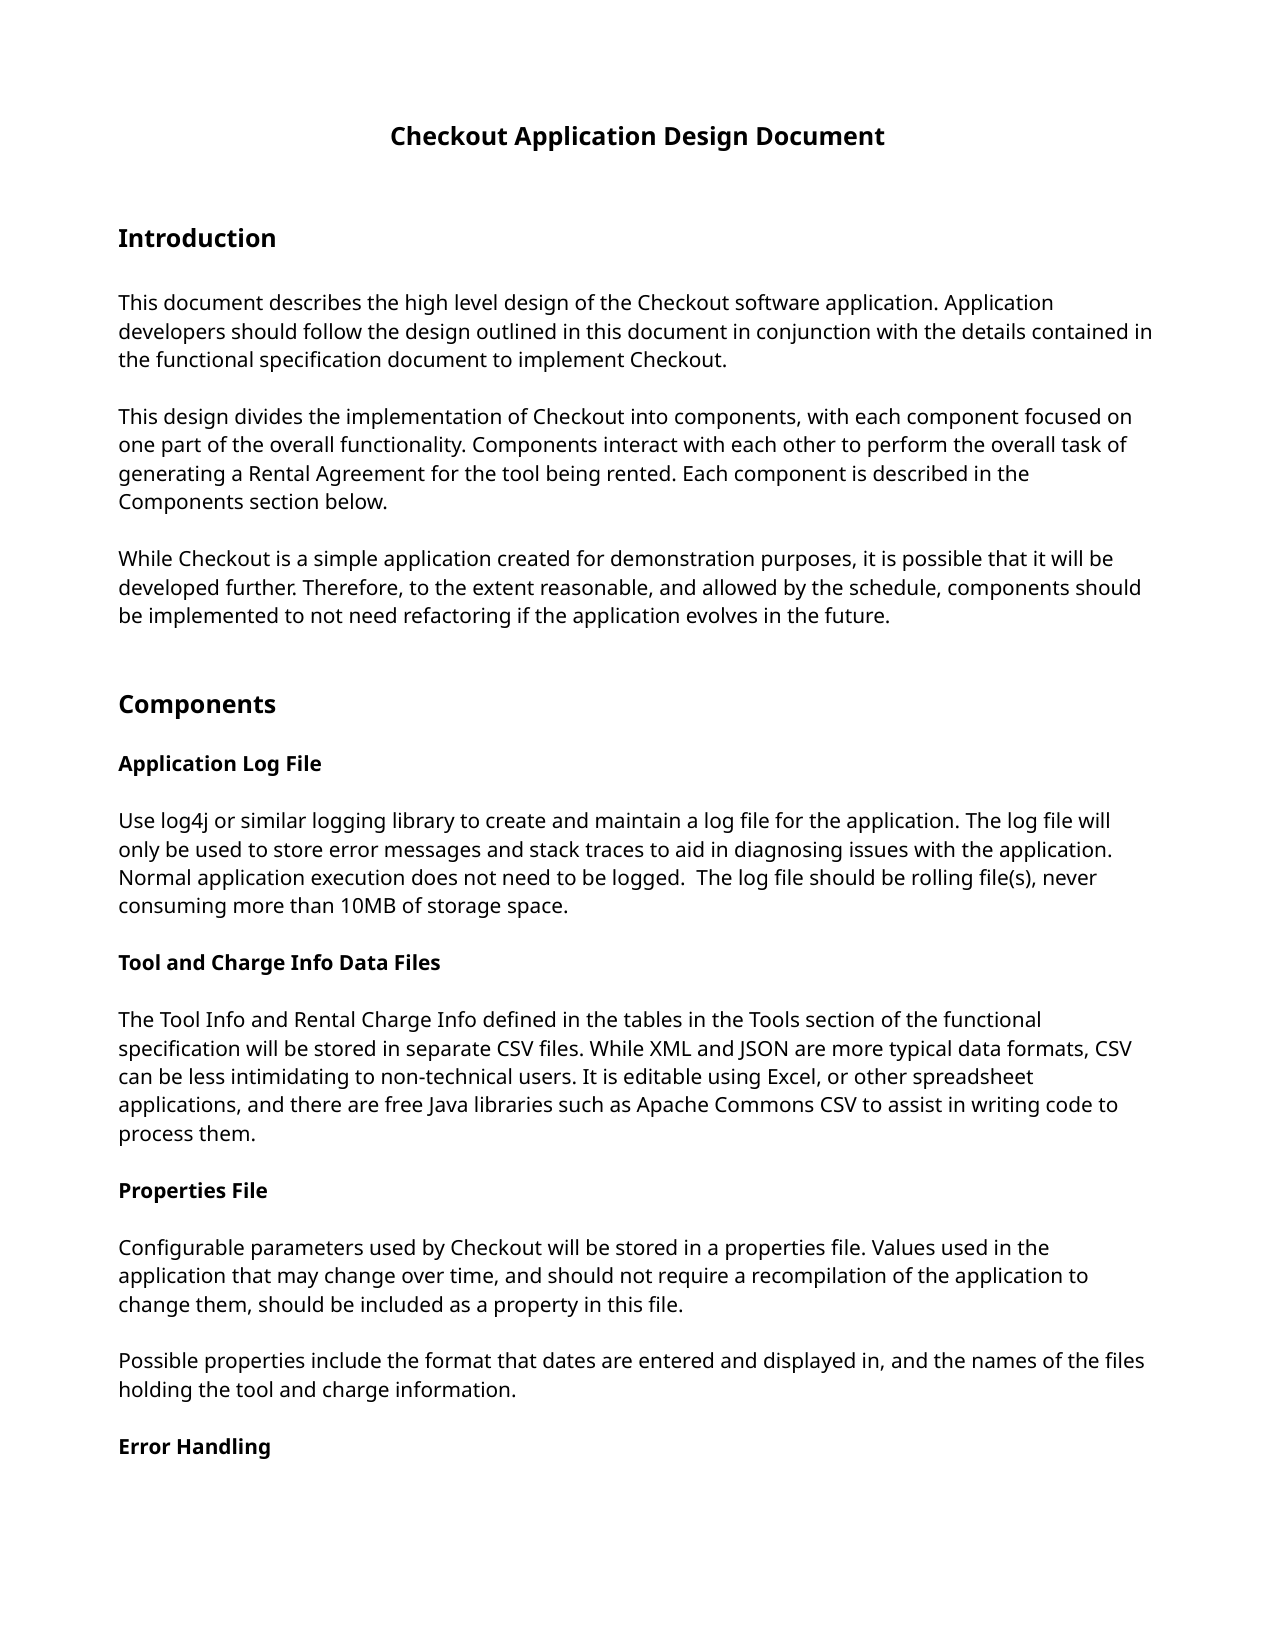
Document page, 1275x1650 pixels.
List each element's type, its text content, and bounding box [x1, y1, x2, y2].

text Checkout Application Design Document [118, 118, 1157, 152]
text Error Handling [118, 1432, 1157, 1460]
text Application Log File [118, 749, 1157, 778]
text Use log4j or similar logging library to create and maintain a log file for the application. The log file will only be used to store error messages and stack traces to aid in diagnosing issues with the application. Normal application execution does not need to be logged. The log file should be rolling file(s), never consuming more than 10MB of storage space. [118, 806, 1157, 920]
text Components [118, 687, 1157, 721]
text The Tool Info and Rental Charge Info defined in the tables in the Tools section of the functional specification will be stored in separate CSV files. While XML and JSON are more typical data formats, CSV can be less intimidating to non-technical users. It is editable using Excel, or other spreadsheet applications, and there are free Java libraries such as Apache Commons CSV to assist in writing code to process them. [118, 1005, 1157, 1147]
text Configurable parameters used by Checkout will be stored in a properties file. Values used in the application that may change over time, and should not require a recompilation of the application to change them, should be included as a property in this file. [118, 1233, 1157, 1318]
text Possible properties include the format that dates are entered and displayed in, and the names of the files holding the tool and charge information. [118, 1347, 1157, 1403]
text Introduction [118, 220, 1157, 254]
text This document describes the high level design of the Checkout software application. Application developers should follow the design outlined in this document in conjunction with the details contained in the functional specification document to implement Checkout. [118, 288, 1157, 374]
text While Checkout is a simple application created for demonstration purposes, it is possible that it will be developed further. Therefore, to the extent reasonable, and allowed by the schedule, components should be implemented to not need refactoring if the application evolves in the future. [118, 544, 1157, 630]
text Properties File [118, 1176, 1157, 1204]
text This design divides the implementation of Checkout into components, with each component focused on one part of the overall functionality. Components interact with each other to perform the overall task of generating a Rental Agreement for the tool being rented. Each component is described in the Components section below. [118, 402, 1157, 516]
text Tool and Charge Info Data Files [118, 948, 1157, 977]
